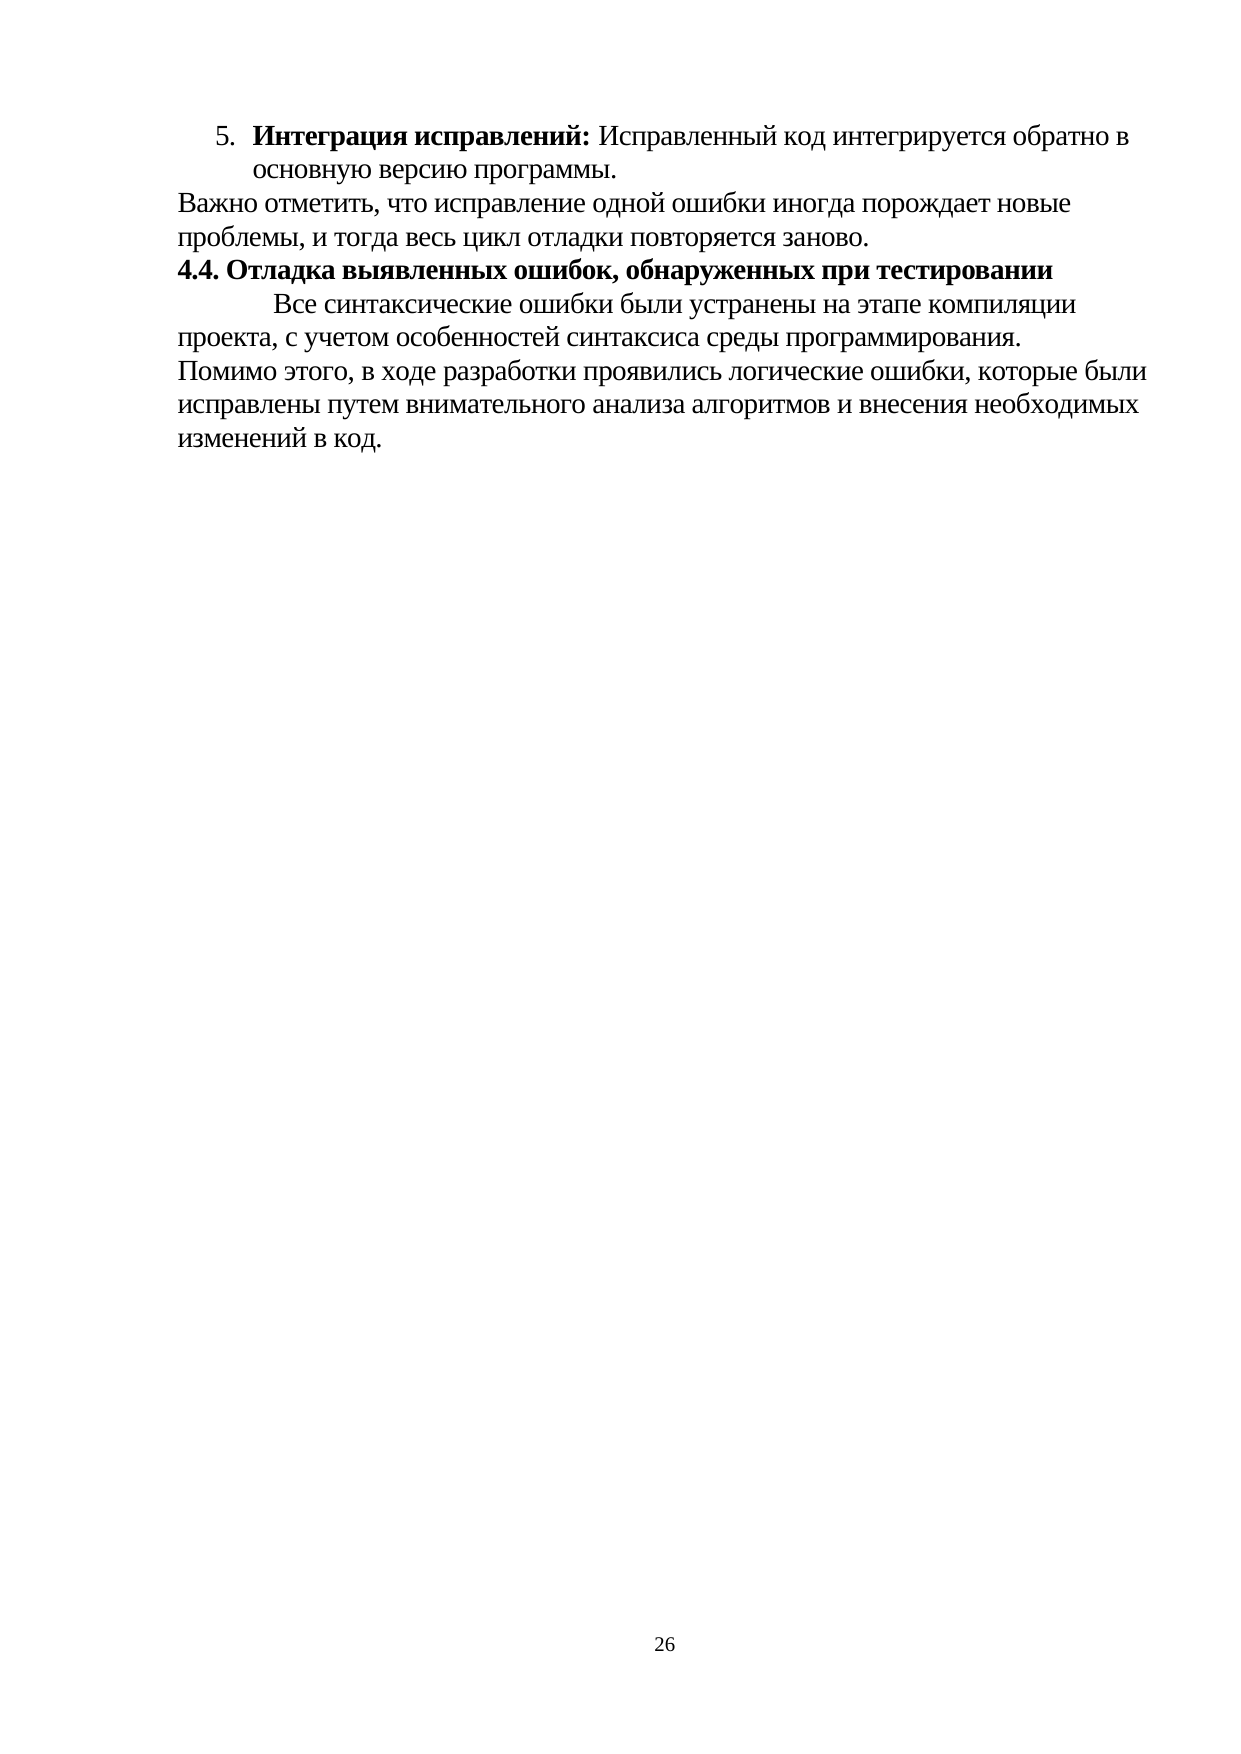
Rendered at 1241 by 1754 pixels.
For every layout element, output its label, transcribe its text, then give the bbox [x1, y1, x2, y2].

subtitle 4.4. Отладка выявленных ошибок, обнаруженных при тестировании [177, 252, 1152, 286]
text Все синтаксические ошибки были устранены на этапе компиляции проекта, с учетом особенностей синтаксиса среды программирования. [177, 286, 1152, 353]
text Важно отметить, что исправление одной ошибки иногда порождает новые проблемы, и тогда весь цикл отладки повторяется заново. [177, 185, 1152, 252]
list Интеграция исправлений: Исправленный код интегрируется обратно в основную версию программы. [215, 118, 1152, 185]
text Помимо этого, в ходе разработки проявились логические ошибки, которые были исправлены путем внимательного анализа алгоритмов и внесения необходимых изменений в код. [177, 353, 1152, 453]
